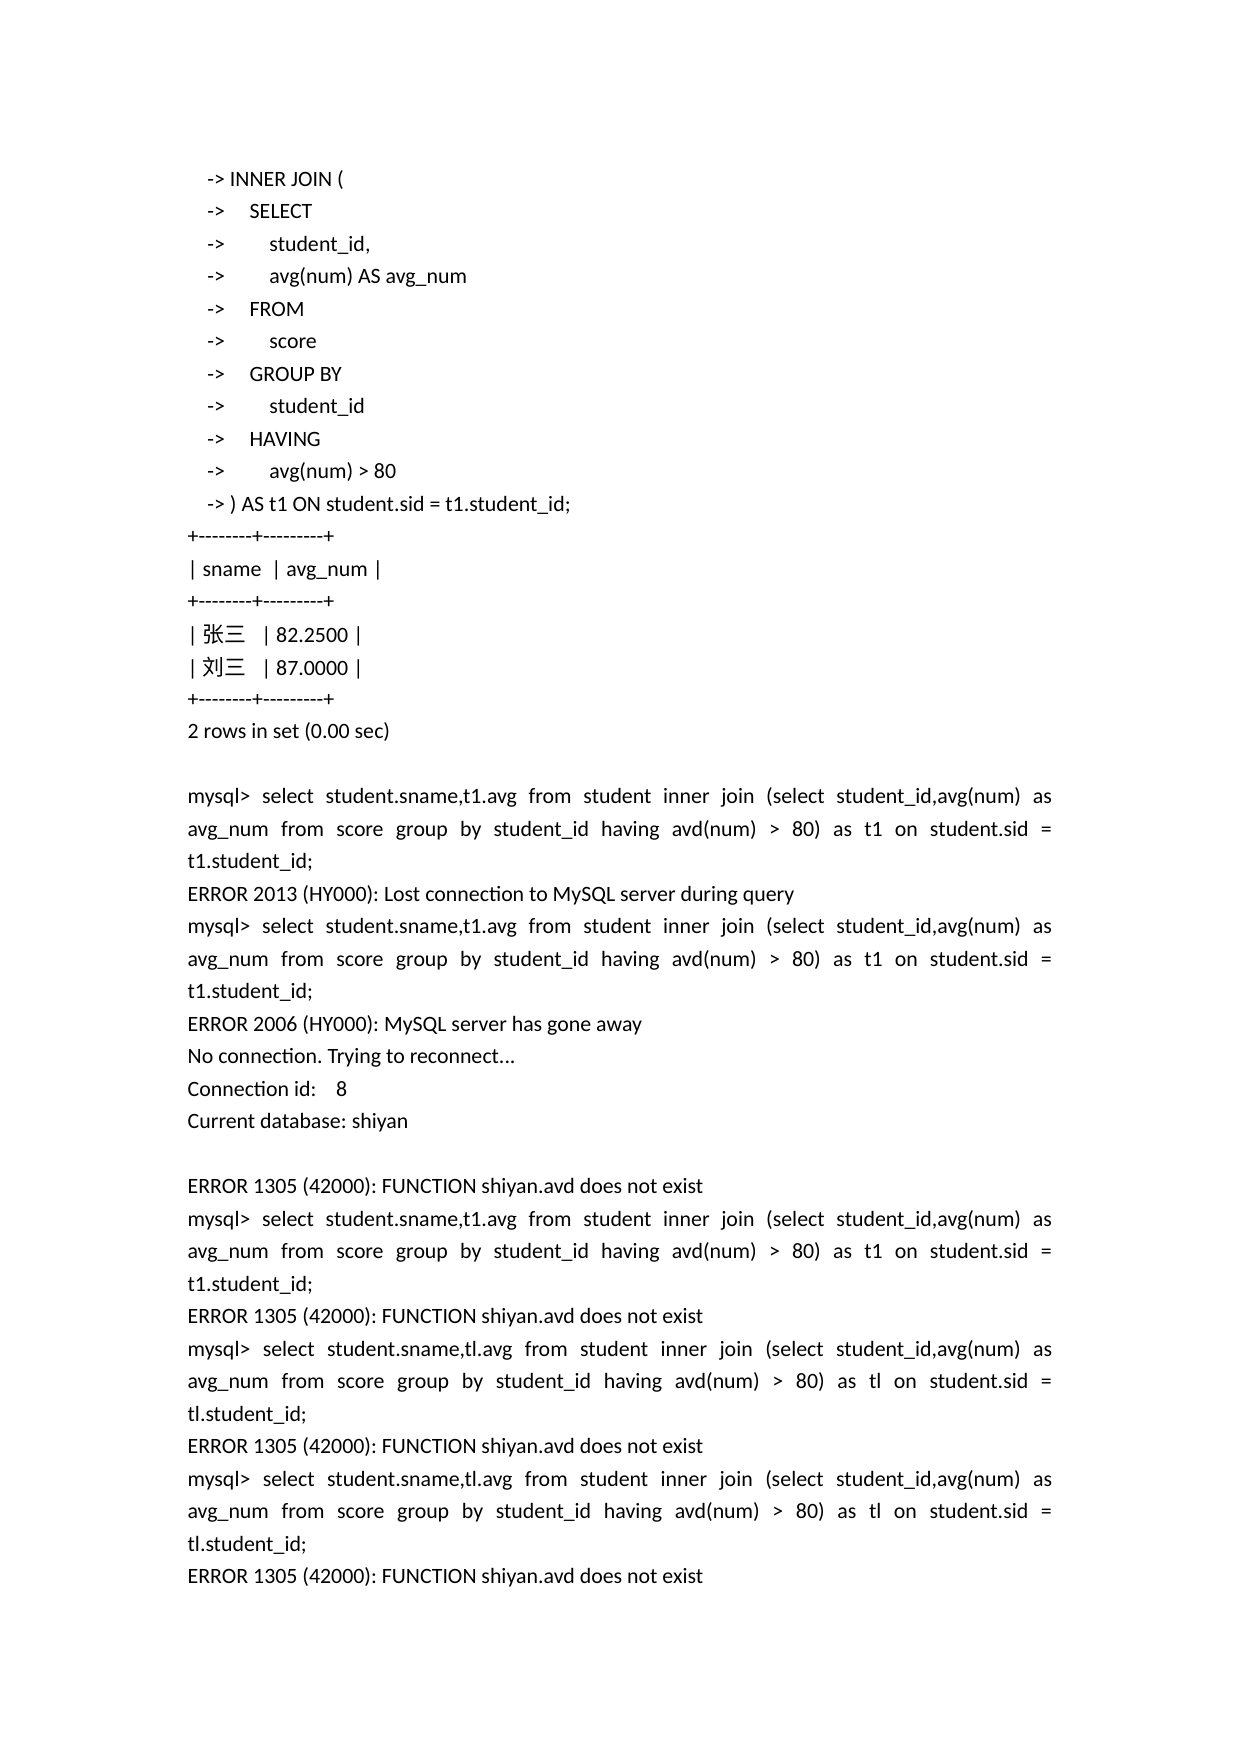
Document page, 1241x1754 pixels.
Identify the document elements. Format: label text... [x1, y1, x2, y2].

text -> student_id [187, 389, 1053, 422]
text +--------+---------+ [187, 519, 1053, 552]
text -> student_id, [187, 227, 1053, 259]
text +--------+---------+ [187, 682, 1053, 714]
text -> INNER JOIN ( [187, 162, 1053, 194]
text -> SELECT [187, 194, 1053, 227]
text | sname | avg_num | [187, 552, 1053, 584]
text ERROR 1305 (42000): FUNCTION shiyan.avd does not exist [187, 1429, 1053, 1462]
text -> ) AS t1 ON student.sid = t1.student_id; [187, 487, 1053, 519]
text +--------+---------+ [187, 584, 1053, 617]
text mysql> select student.sname,tl.avg from student inner join (select student_id,avg(num) as avg_num from score group by student_id having avd(num) > 80) as tl on student.sid = tl.student_id; [187, 1462, 1053, 1559]
text Connection id: 8 [187, 1072, 1053, 1104]
text ERROR 1305 (42000): FUNCTION shiyan.avd does not exist [187, 1299, 1053, 1332]
text ERROR 1305 (42000): FUNCTION shiyan.avd does not exist [187, 1559, 1053, 1592]
text mysql> select student.sname,tl.avg from student inner join (select student_id,avg(num) as avg_num from score group by student_id having avd(num) > 80) as tl on student.sid = tl.student_id; [187, 1332, 1053, 1429]
text ERROR 2006 (HY000): MySQL server has gone away [187, 1007, 1053, 1039]
text | 张三 | 82.2500 | [187, 617, 1053, 649]
text -> HAVING [187, 422, 1053, 454]
text Current database: shiyan [187, 1104, 1053, 1137]
text No connection. Trying to reconnect... [187, 1039, 1053, 1072]
text ERROR 1305 (42000): FUNCTION shiyan.avd does not exist [187, 1169, 1053, 1202]
text -> score [187, 324, 1053, 357]
text 2 rows in set (0.00 sec) [187, 714, 1053, 747]
text mysql> select student.sname,t1.avg from student inner join (select student_id,avg(num) as avg_num from score group by student_id having avd(num) > 80) as t1 on student.sid = t1.student_id; [187, 909, 1053, 1007]
text -> GROUP BY [187, 357, 1053, 389]
text | 刘三 | 87.0000 | [187, 649, 1053, 682]
text -> FROM [187, 292, 1053, 324]
text mysql> select student.sname,t1.avg from student inner join (select student_id,avg(num) as avg_num from score group by student_id having avd(num) > 80) as t1 on student.sid = t1.student_id; [187, 1202, 1053, 1299]
text -> avg(num) > 80 [187, 454, 1053, 487]
text mysql> select student.sname,t1.avg from student inner join (select student_id,avg(num) as avg_num from score group by student_id having avd(num) > 80) as t1 on student.sid = t1.student_id; [187, 779, 1053, 877]
text ERROR 2013 (HY000): Lost connection to MySQL server during query [187, 877, 1053, 909]
text -> avg(num) AS avg_num [187, 259, 1053, 292]
